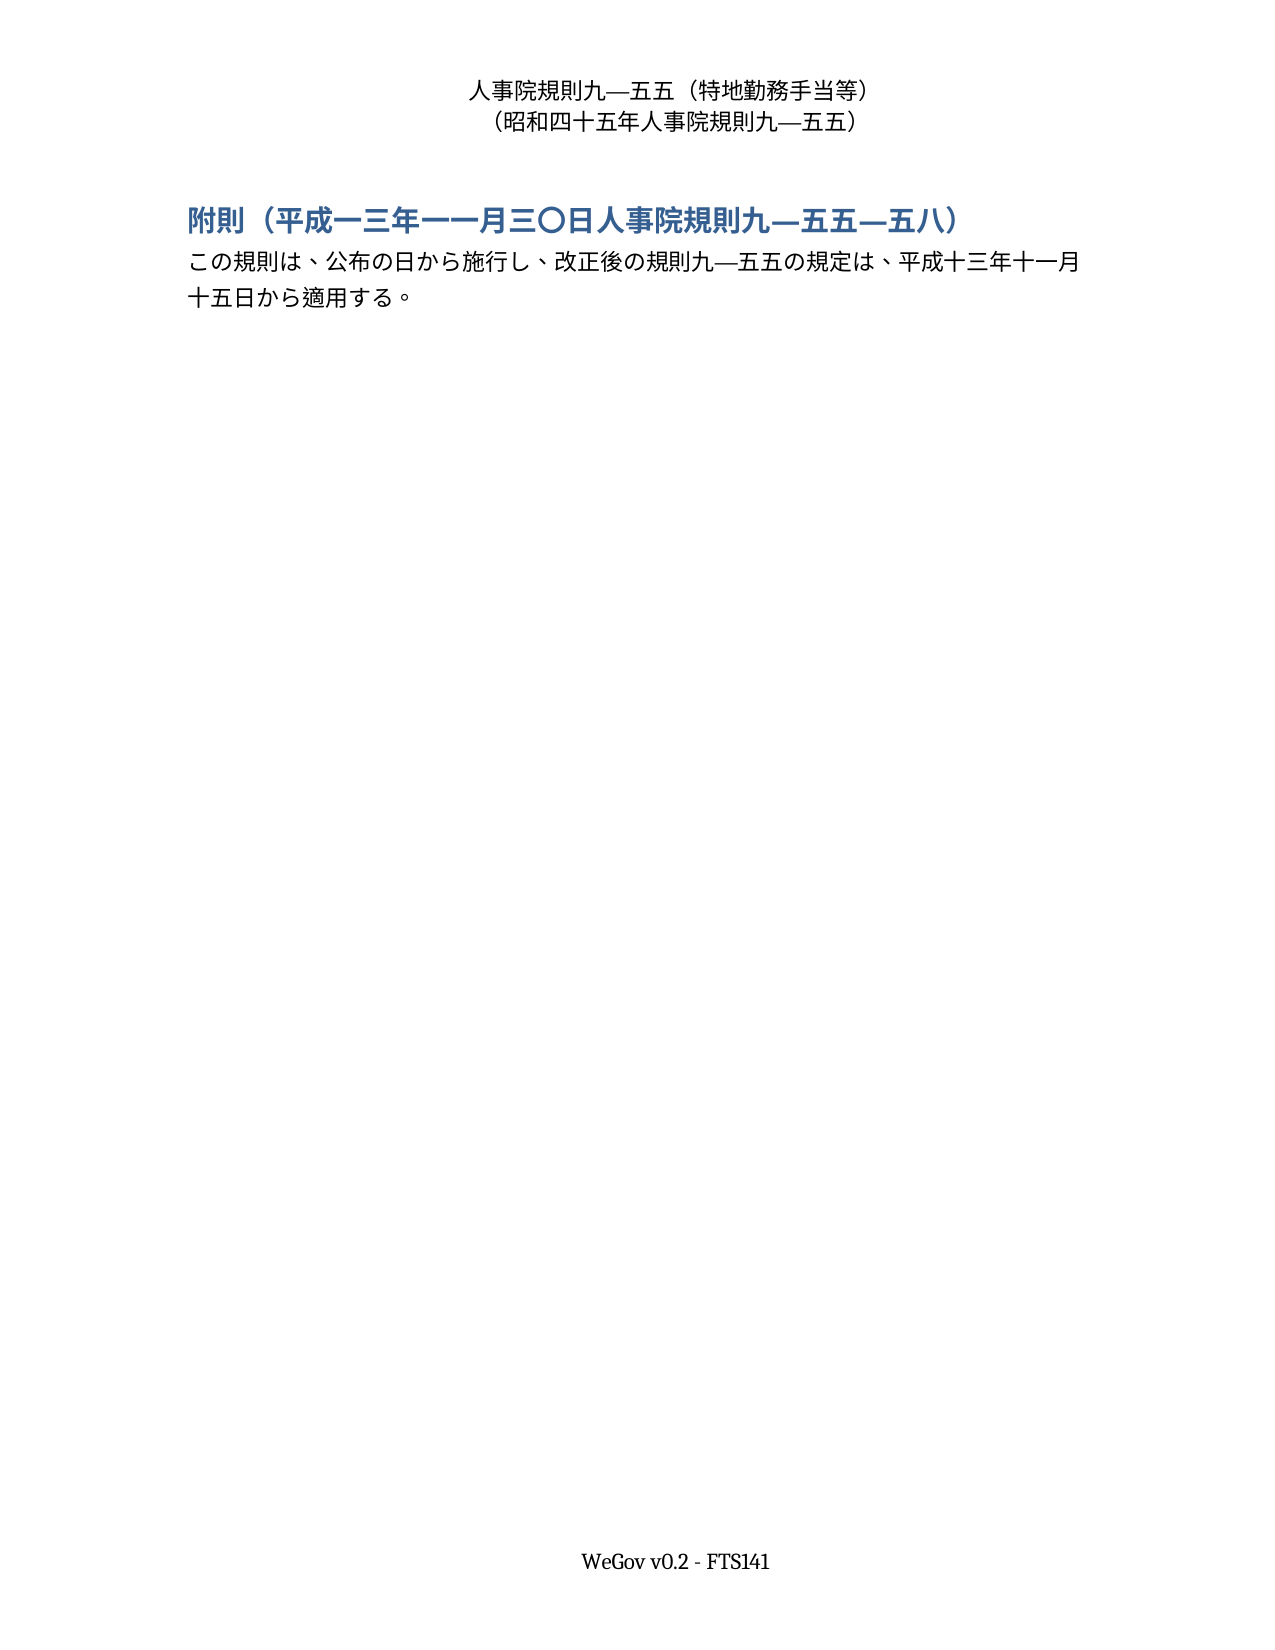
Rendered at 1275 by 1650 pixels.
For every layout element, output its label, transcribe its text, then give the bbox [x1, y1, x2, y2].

text この規則は、公布の日から施行し、改正後の規則九―五五の規定は、平成十三年十一月十五日から適用する。 [187, 246, 1087, 313]
subtitle 附則（平成一三年一一月三〇日人事院規則九―五五―五八） [187, 200, 1087, 240]
